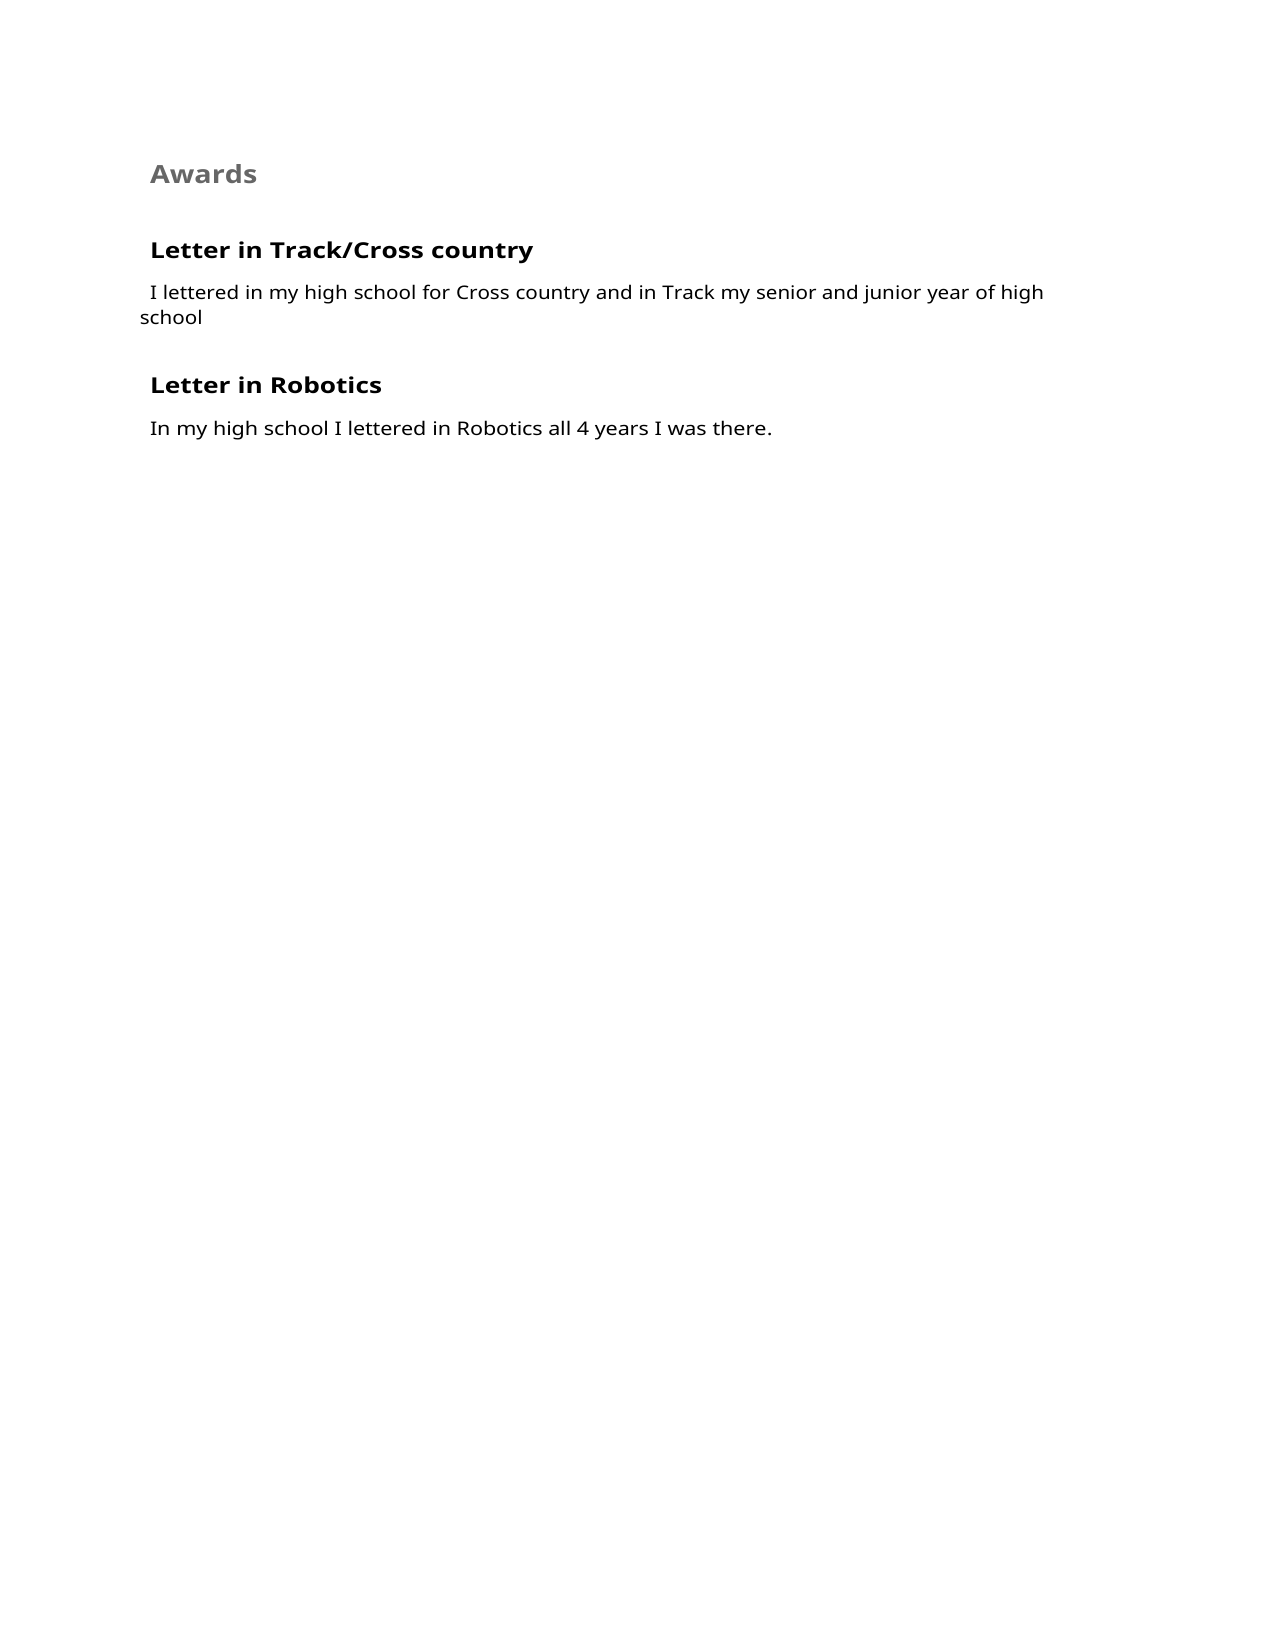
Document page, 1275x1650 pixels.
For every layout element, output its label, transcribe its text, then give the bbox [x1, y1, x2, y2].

subtitle Letter in Track/Cross country [150, 234, 1096, 264]
text I lettered in my high school for Cross country and in Track my senior and junior year of high school [139, 279, 1096, 330]
subtitle Letter in Robotics [150, 370, 1096, 400]
text In my high school I lettered in Robotics all 4 years I was there. [150, 415, 1096, 440]
subtitle Awards [150, 156, 1096, 190]
